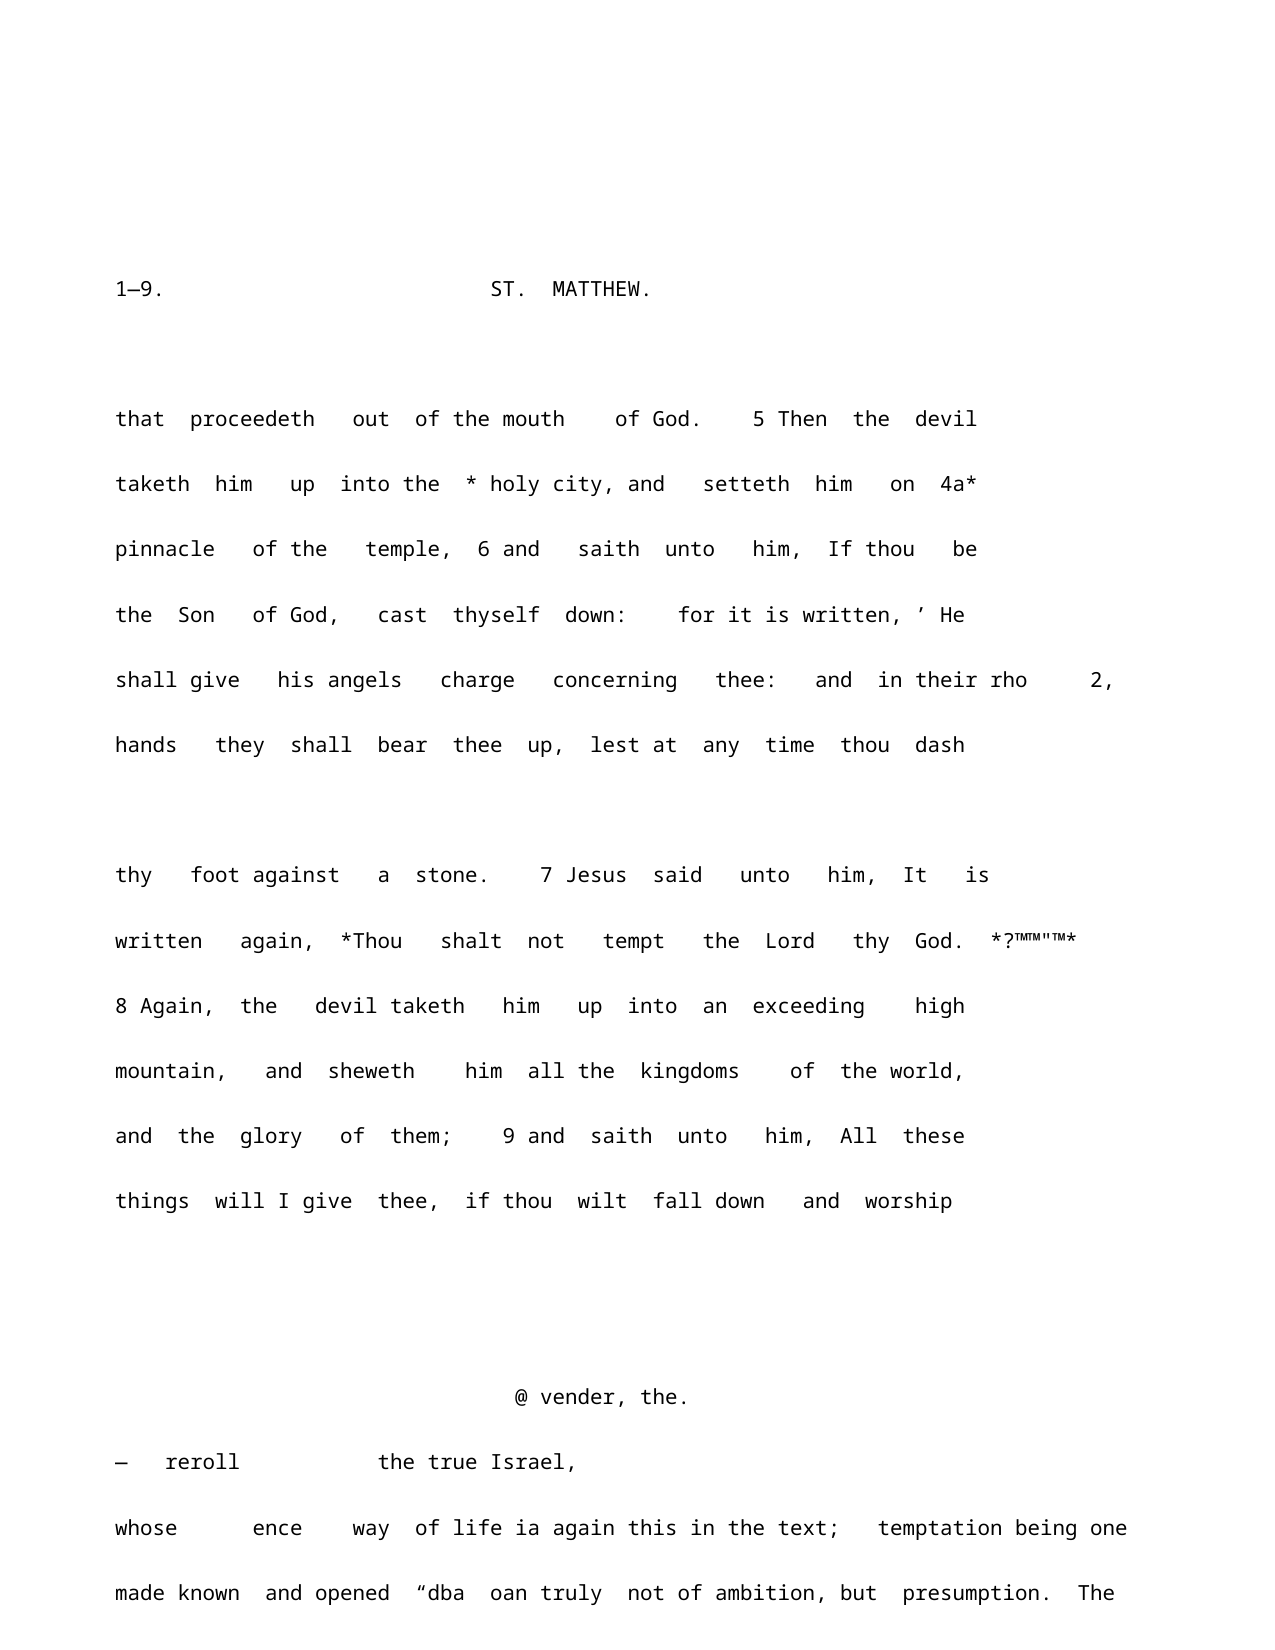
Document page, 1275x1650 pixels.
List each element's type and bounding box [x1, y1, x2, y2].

text [15, 15, 1260, 1606]
